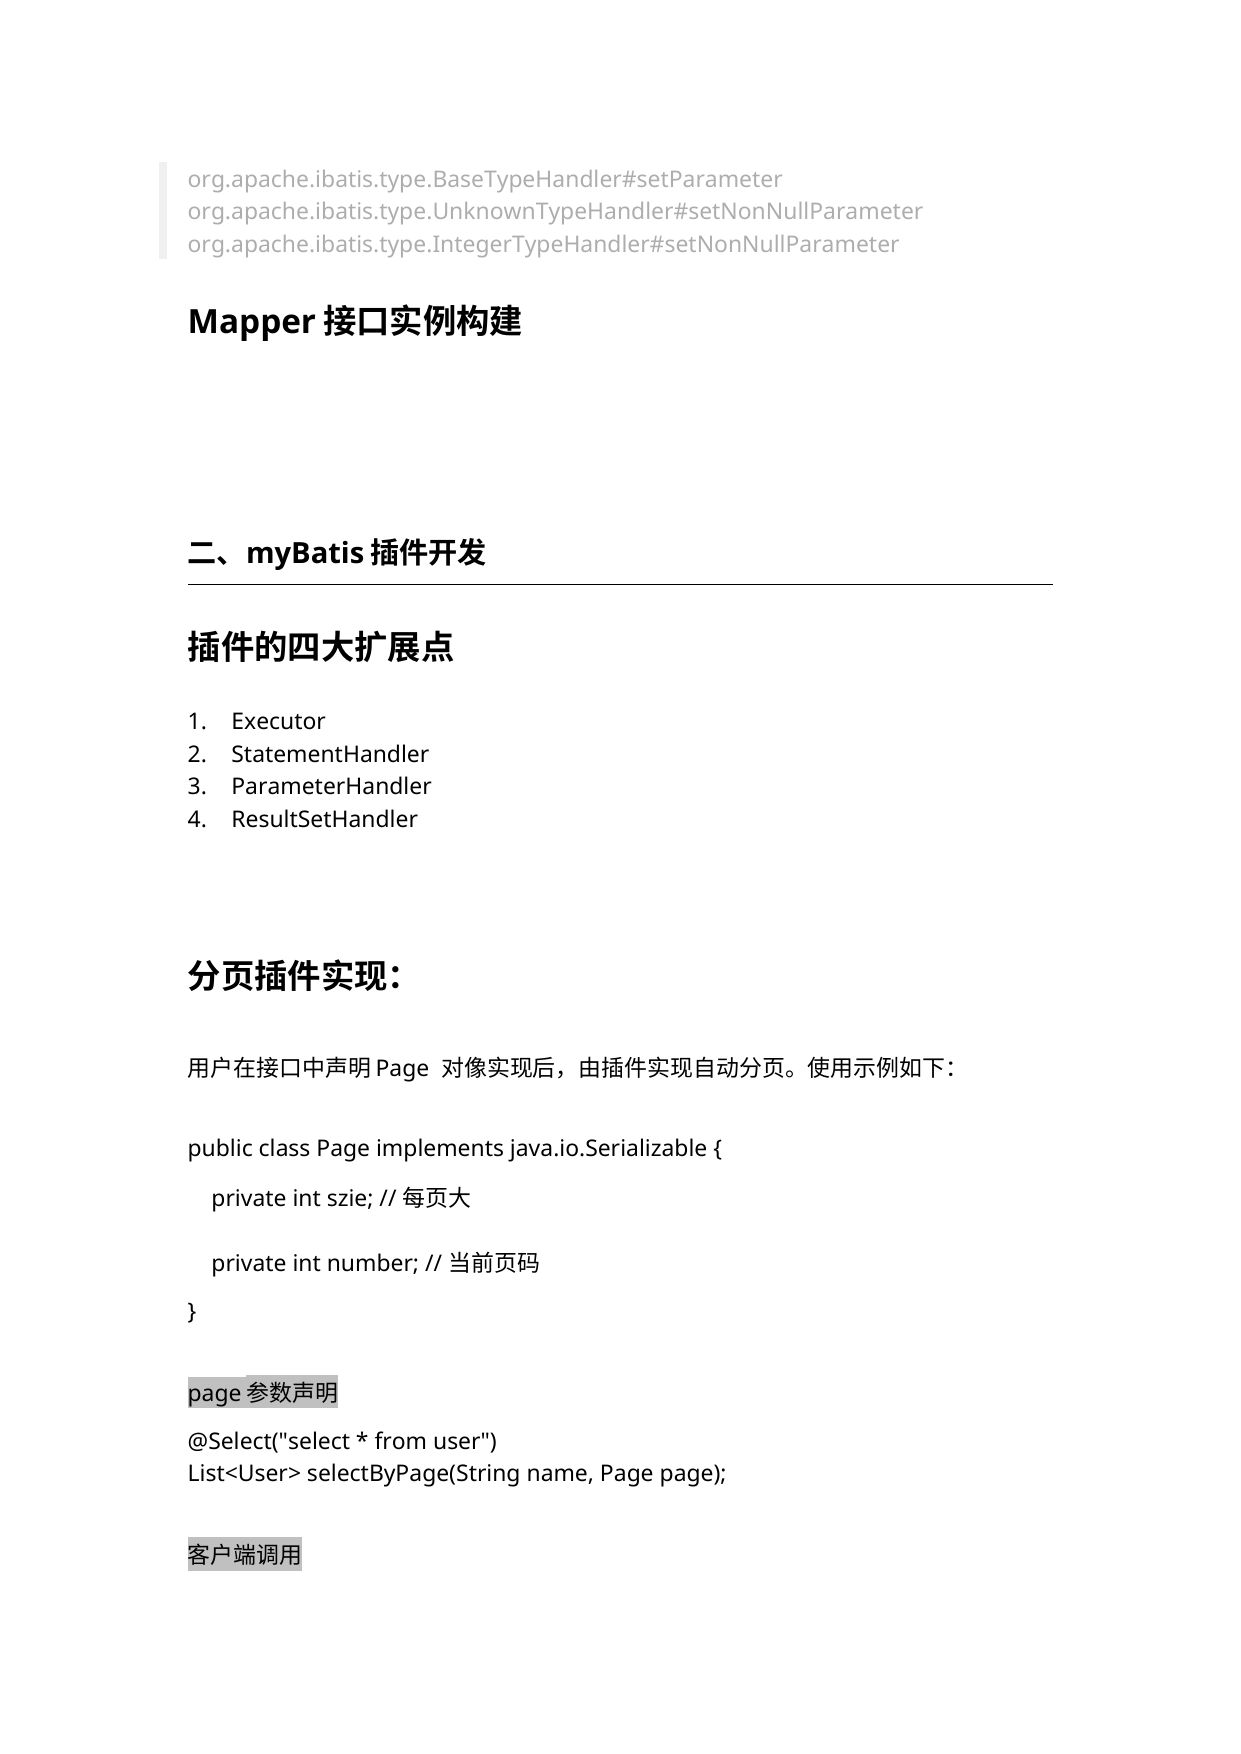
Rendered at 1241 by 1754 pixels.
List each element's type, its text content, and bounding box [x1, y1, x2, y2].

text 用户在接口中声明Page 对像实现后，由插件实现自动分页。使用示例如下： [187, 1034, 1053, 1099]
text 二、myBatis插件开发 [187, 519, 1053, 585]
text } [187, 1294, 1053, 1326]
list ParameterHandler [187, 769, 1053, 802]
text 插件的四大扩展点 [187, 612, 1053, 677]
list ResultSetHandler [187, 802, 1053, 834]
text private int szie; // 每页大 [187, 1164, 1053, 1229]
text List<User> selectByPage(String name, Page page); [187, 1456, 1053, 1489]
text Mapper接口实例构建 [187, 287, 1053, 352]
list StatementHandler [187, 737, 1053, 769]
text org.apache.ibatis.type.IntegerTypeHandler#setNonNullParameter [187, 227, 1053, 259]
text private int number; // 当前页码 [187, 1229, 1053, 1294]
text 分页插件实现： [187, 942, 1053, 1007]
text org.apache.ibatis.type.UnknownTypeHandler#setNonNullParameter [187, 194, 1053, 227]
text org.apache.ibatis.type.BaseTypeHandler#setParameter [187, 162, 1053, 194]
text @Select("select * from user") [187, 1424, 1053, 1456]
list Executor [187, 704, 1053, 737]
text 客户端调用 [187, 1521, 1053, 1586]
text public class Page implements java.io.Serializable { [187, 1131, 1053, 1164]
text page参数声明 [187, 1359, 1053, 1424]
